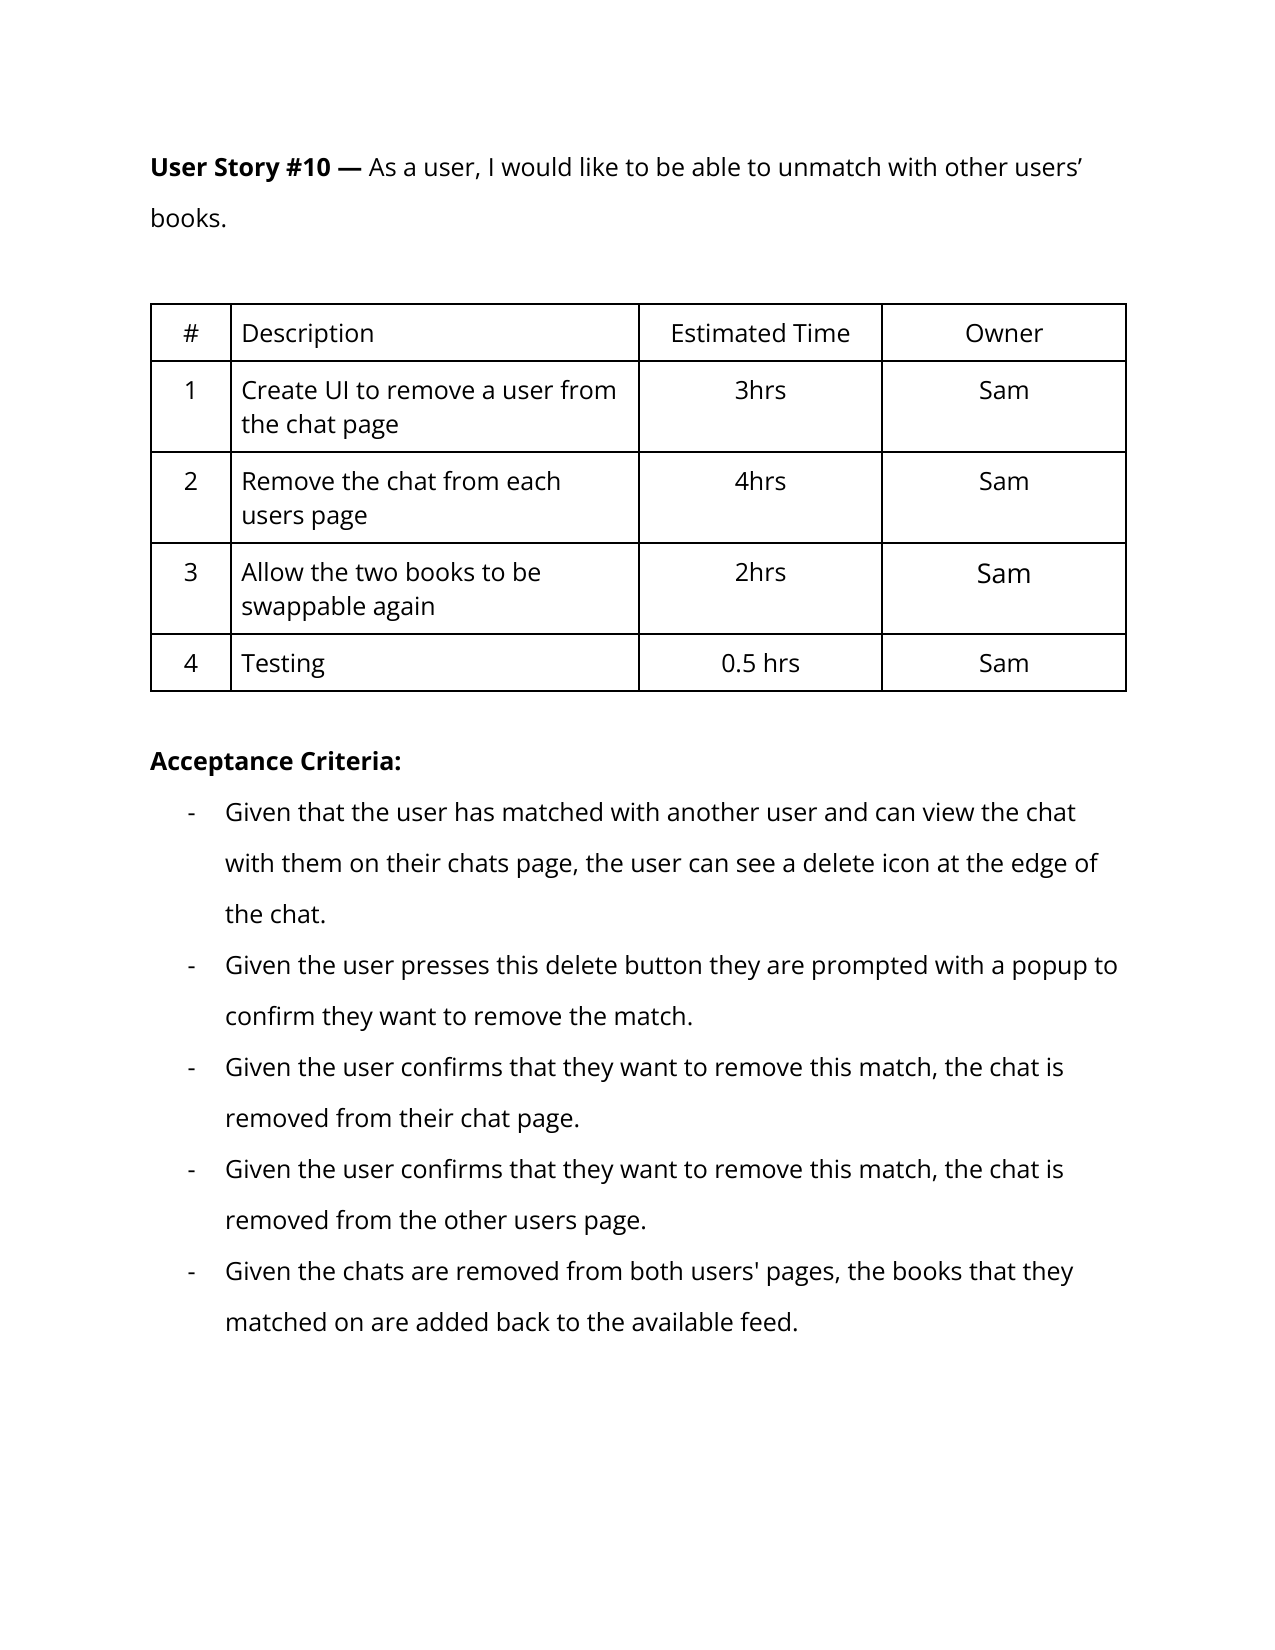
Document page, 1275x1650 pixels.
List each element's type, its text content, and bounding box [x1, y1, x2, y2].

list Given the user confirms that they want to remove this match, the chat is removed from their chat page. [187, 1049, 1125, 1135]
text User Story #10 — As a user, I would like to be able to unmatch with other users’ books. [150, 150, 1125, 235]
table_cell 3 [152, 544, 230, 633]
table_cell Allow the two books to be swappable again [232, 544, 638, 633]
table_cell 2hrs [640, 544, 881, 633]
table_cell 4hrs [640, 453, 881, 542]
table_cell Testing [232, 635, 638, 690]
table_header Description [232, 305, 638, 360]
table_cell 3hrs [640, 362, 881, 451]
table_header Estimated Time [640, 305, 881, 360]
table_cell 0.5 hrs [640, 635, 881, 690]
list Given that the user has matched with another user and can view the chat with them on their chats page, the user can see a delete icon at the edge of the chat. [187, 794, 1125, 931]
text Acceptance Criteria: [150, 743, 1125, 777]
list Given the user confirms that they want to remove this match, the chat is removed from the other users page. [187, 1152, 1125, 1237]
list Given the user presses this delete button they are prompted with a popup to confirm they want to remove the match. [187, 947, 1125, 1033]
table_header Owner [883, 305, 1125, 360]
table_cell Sam [883, 635, 1125, 690]
table_cell 2 [152, 453, 230, 542]
table_cell 1 [152, 362, 230, 451]
table_cell Sam [883, 453, 1125, 542]
list Given the chats are removed from both users' pages, the books that they matched on are added back to the available feed. [187, 1254, 1125, 1339]
table_cell Create UI to remove a user from the chat page [232, 362, 638, 451]
table_header # [152, 305, 230, 360]
table_cell Remove the chat from each users page [232, 453, 638, 542]
table_cell Sam [883, 544, 1125, 633]
table_cell 4 [152, 635, 230, 690]
table_cell Sam [883, 362, 1125, 451]
